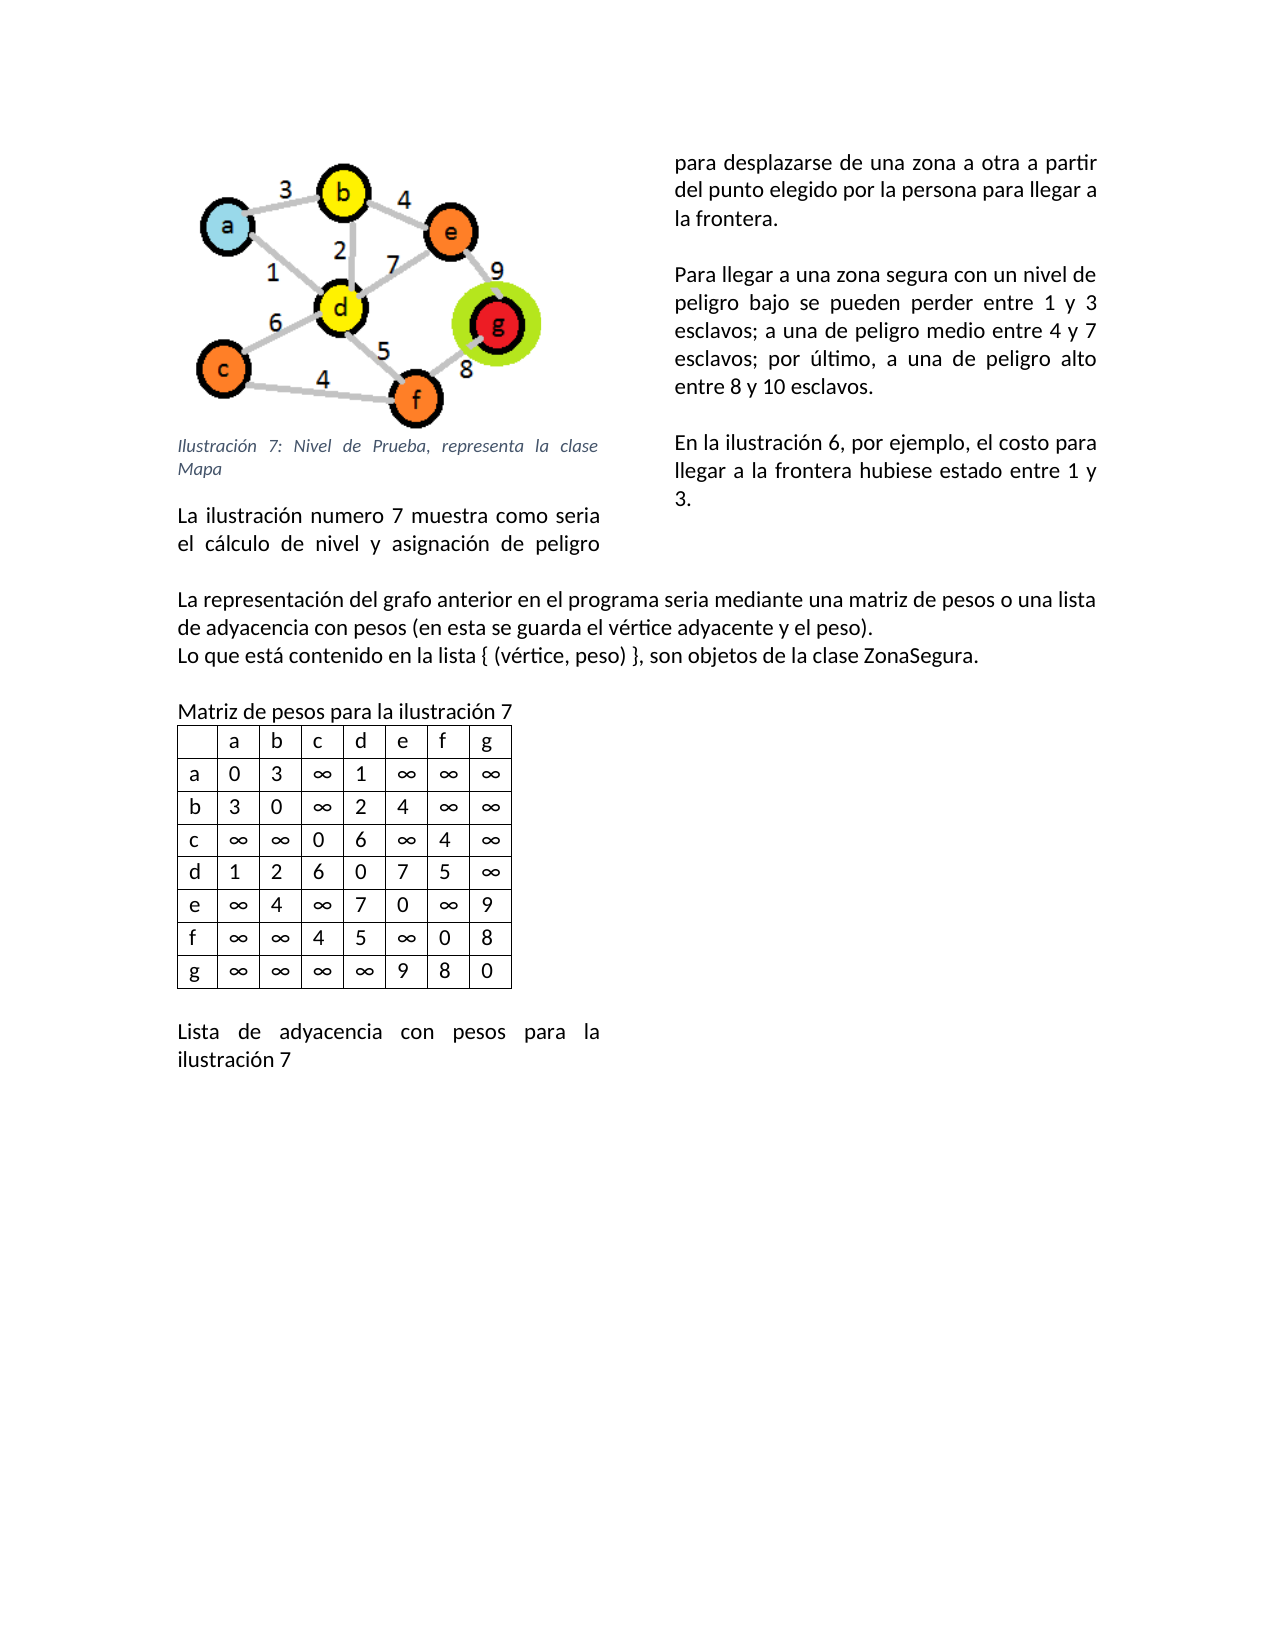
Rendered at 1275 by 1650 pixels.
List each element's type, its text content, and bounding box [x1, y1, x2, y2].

table_cell e [178, 890, 217, 922]
table_cell 2 [260, 857, 301, 889]
table_cell 0 [386, 890, 427, 922]
text Lo que está contenido en la lista { (vértice, peso) }, son objetos de la clase ZonaSegura. [177, 641, 1098, 669]
table_cell 4 [428, 825, 469, 856]
table_cell ∞ [470, 825, 511, 856]
table_cell 7 [344, 890, 385, 922]
table_cell 0 [260, 792, 301, 824]
table_cell ∞ [386, 759, 427, 791]
table_cell ∞ [470, 759, 511, 791]
table_header d [344, 726, 385, 758]
text La representación del grafo anterior en el programa seria mediante una matriz de pesos o una lista de adyacencia con pesos (en esta se guarda el vértice adyacente y el peso). [177, 585, 1098, 641]
table_cell ∞ [260, 956, 301, 988]
table_header f [428, 726, 469, 758]
table_cell 9 [386, 956, 427, 988]
text Lista de adyacencia con pesos para la ilustración 7 [177, 1017, 601, 1073]
table_cell ∞ [260, 825, 301, 856]
table_cell 6 [302, 857, 343, 889]
table_cell ∞ [218, 825, 259, 856]
table_cell 0 [344, 857, 385, 889]
table_cell ∞ [302, 956, 343, 988]
text Ilustración 7: Nivel de Prueba, representa la clase Mapa [177, 434, 601, 480]
table_cell ∞ [302, 759, 343, 791]
table_header g [470, 726, 511, 758]
table_cell 8 [428, 956, 469, 988]
table_cell 4 [302, 923, 343, 955]
table_cell a [178, 759, 217, 791]
table_cell f [178, 923, 217, 955]
table_cell b [178, 792, 217, 824]
table_cell ∞ [218, 956, 259, 988]
table_cell ∞ [470, 792, 511, 824]
table_cell ∞ [218, 923, 259, 955]
table_cell ∞ [428, 792, 469, 824]
table_header e [386, 726, 427, 758]
table_cell ∞ [218, 890, 259, 922]
table_cell ∞ [386, 825, 427, 856]
table_header b [260, 726, 301, 758]
table_cell ∞ [470, 857, 511, 889]
table_cell 8 [470, 923, 511, 955]
table_cell 5 [344, 923, 385, 955]
text En la ilustración 6, por ejemplo, el costo para llegar a la frontera hubiese estado entre 1 y 3. [674, 428, 1098, 512]
text Matriz de pesos para la ilustración 7 [177, 697, 601, 725]
table_header [178, 726, 217, 758]
table_cell 0 [470, 956, 511, 988]
table_cell 1 [344, 759, 385, 791]
table_cell 9 [470, 890, 511, 922]
text La ilustración numero 7 muestra como seria el cálculo de nivel y asignación de peligro para desplazarse de una zona a otra a partir del punto elegido por la persona para llegar a la frontera. [674, 148, 1098, 232]
table_cell 0 [218, 759, 259, 791]
table_cell 0 [302, 825, 343, 856]
table_cell ∞ [260, 923, 301, 955]
table_cell 2 [344, 792, 385, 824]
table_cell ∞ [386, 923, 427, 955]
table_cell 7 [386, 857, 427, 889]
table_cell 5 [428, 857, 469, 889]
table_cell 4 [386, 792, 427, 824]
text Para llegar a una zona segura con un nivel de peligro bajo se pueden perder entre 1 y 3 esclavos; a una de peligro medio entre 4 y 7 esclavos; por último, a una de peligro alto entre 8 y 10 esclavos. [674, 260, 1098, 400]
table_cell ∞ [302, 890, 343, 922]
table_cell ∞ [302, 792, 343, 824]
table_header c [302, 726, 343, 758]
table_header a [218, 726, 259, 758]
table_cell c [178, 825, 217, 856]
table_cell 1 [218, 857, 259, 889]
table_cell 0 [428, 923, 469, 955]
table_cell ∞ [428, 890, 469, 922]
table_cell d [178, 857, 217, 889]
picture [177, 147, 542, 435]
table_cell 3 [218, 792, 259, 824]
table_cell ∞ [344, 956, 385, 988]
table_cell 4 [260, 890, 301, 922]
table_cell 6 [344, 825, 385, 856]
table_cell 3 [260, 759, 301, 791]
table_cell ∞ [428, 759, 469, 791]
table_cell g [178, 956, 217, 988]
text La ilustración numero 7 muestra como seria el cálculo de nivel y asignación de peligro para desplazarse de una zona a otra a partir del punto elegido por la persona para llegar a la frontera. [177, 501, 601, 557]
